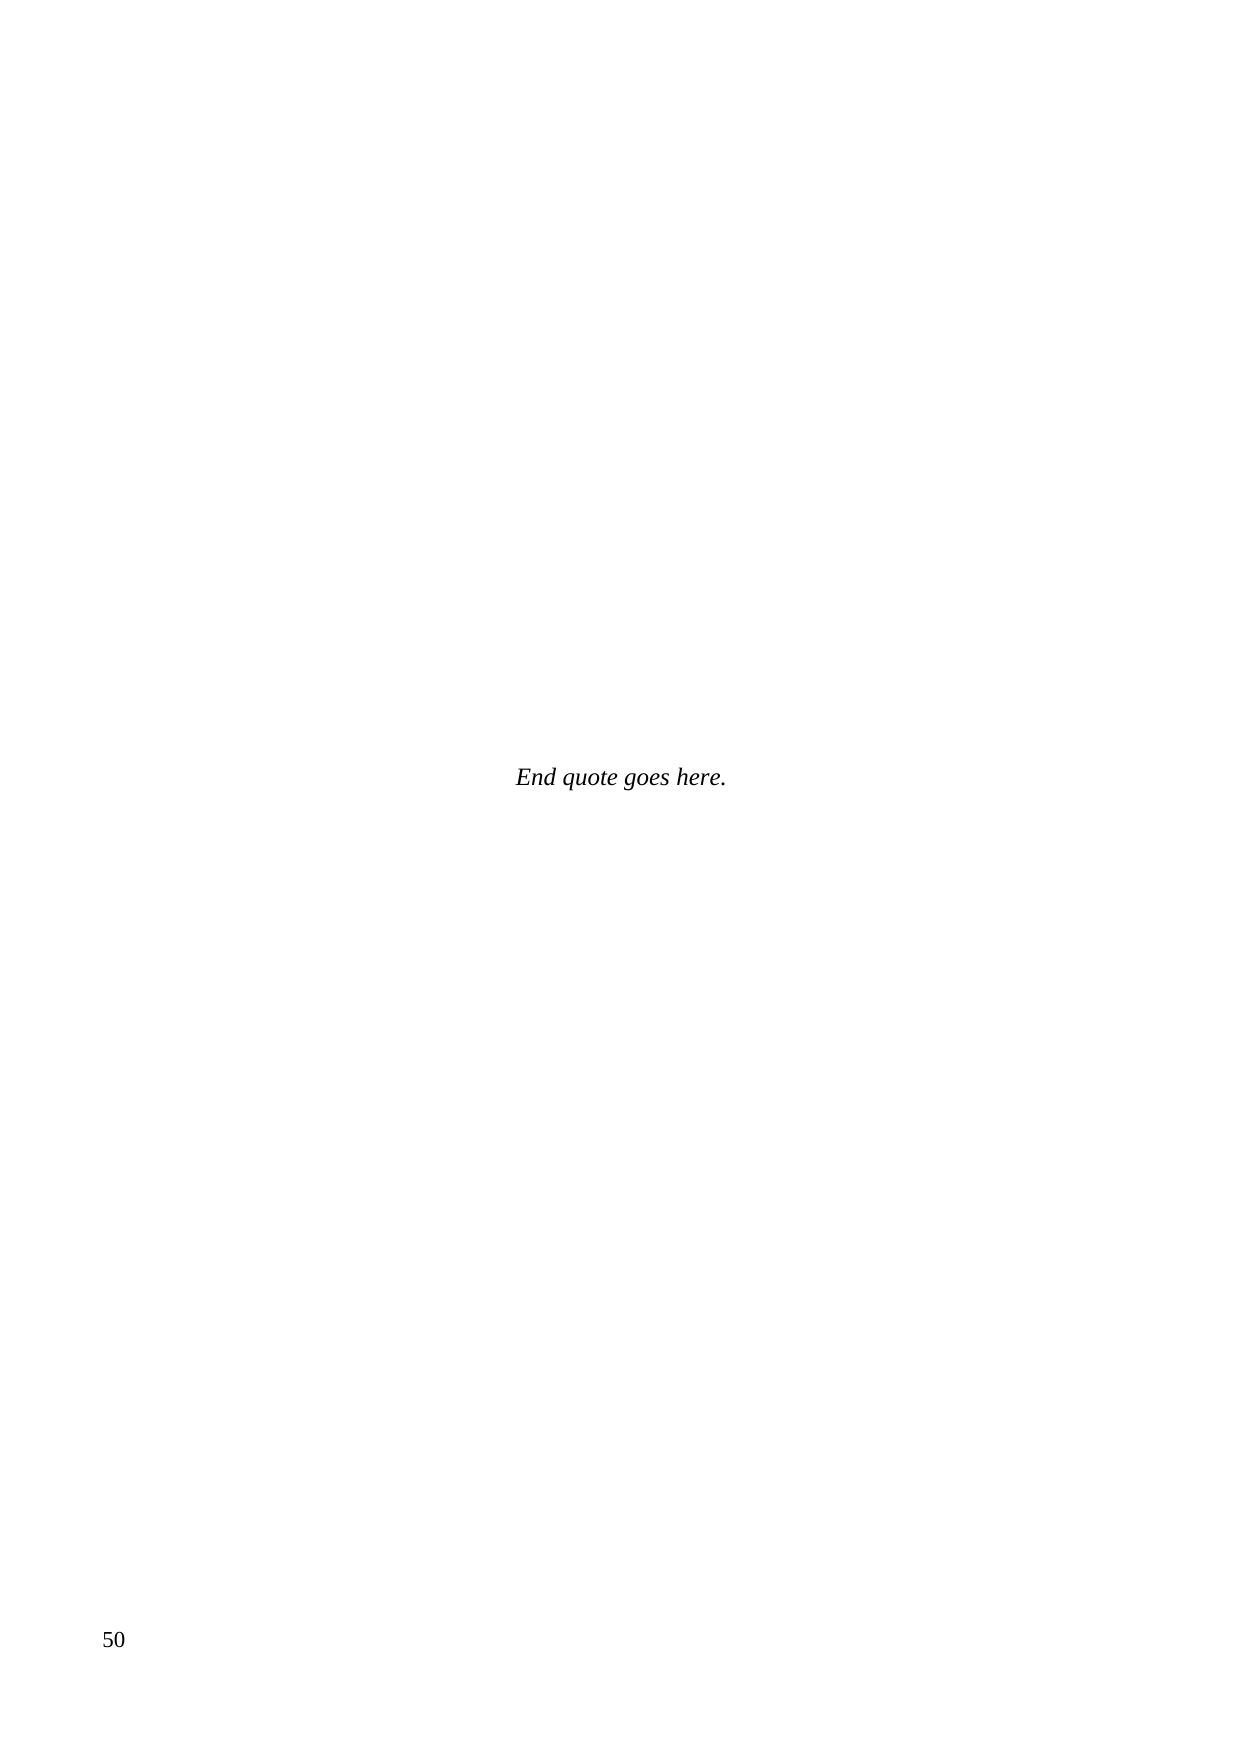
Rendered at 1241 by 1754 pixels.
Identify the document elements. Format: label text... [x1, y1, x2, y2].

text End quote goes here. [246, 762, 998, 791]
